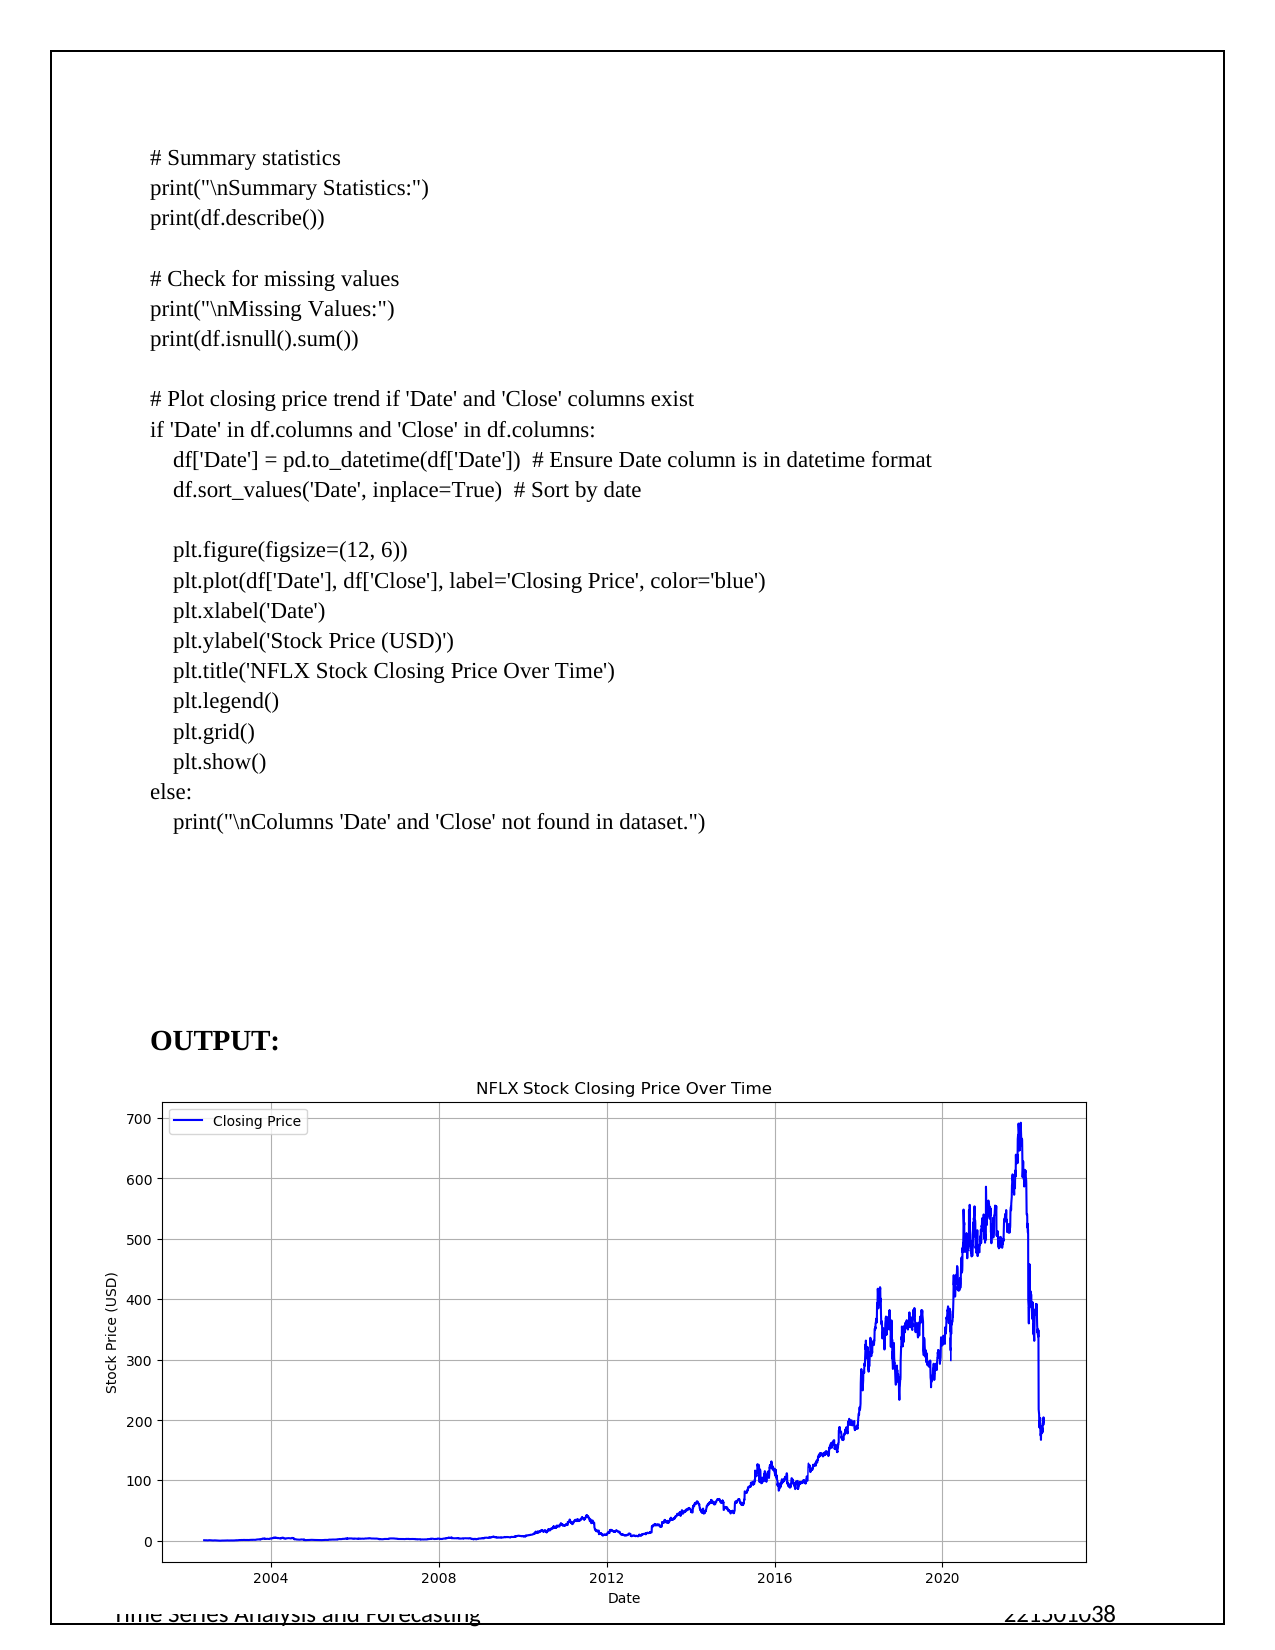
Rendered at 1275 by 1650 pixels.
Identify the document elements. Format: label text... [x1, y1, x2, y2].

picture [96, 1072, 1094, 1614]
text OUTPUT: [150, 1023, 1200, 1057]
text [150, 144, 1200, 873]
